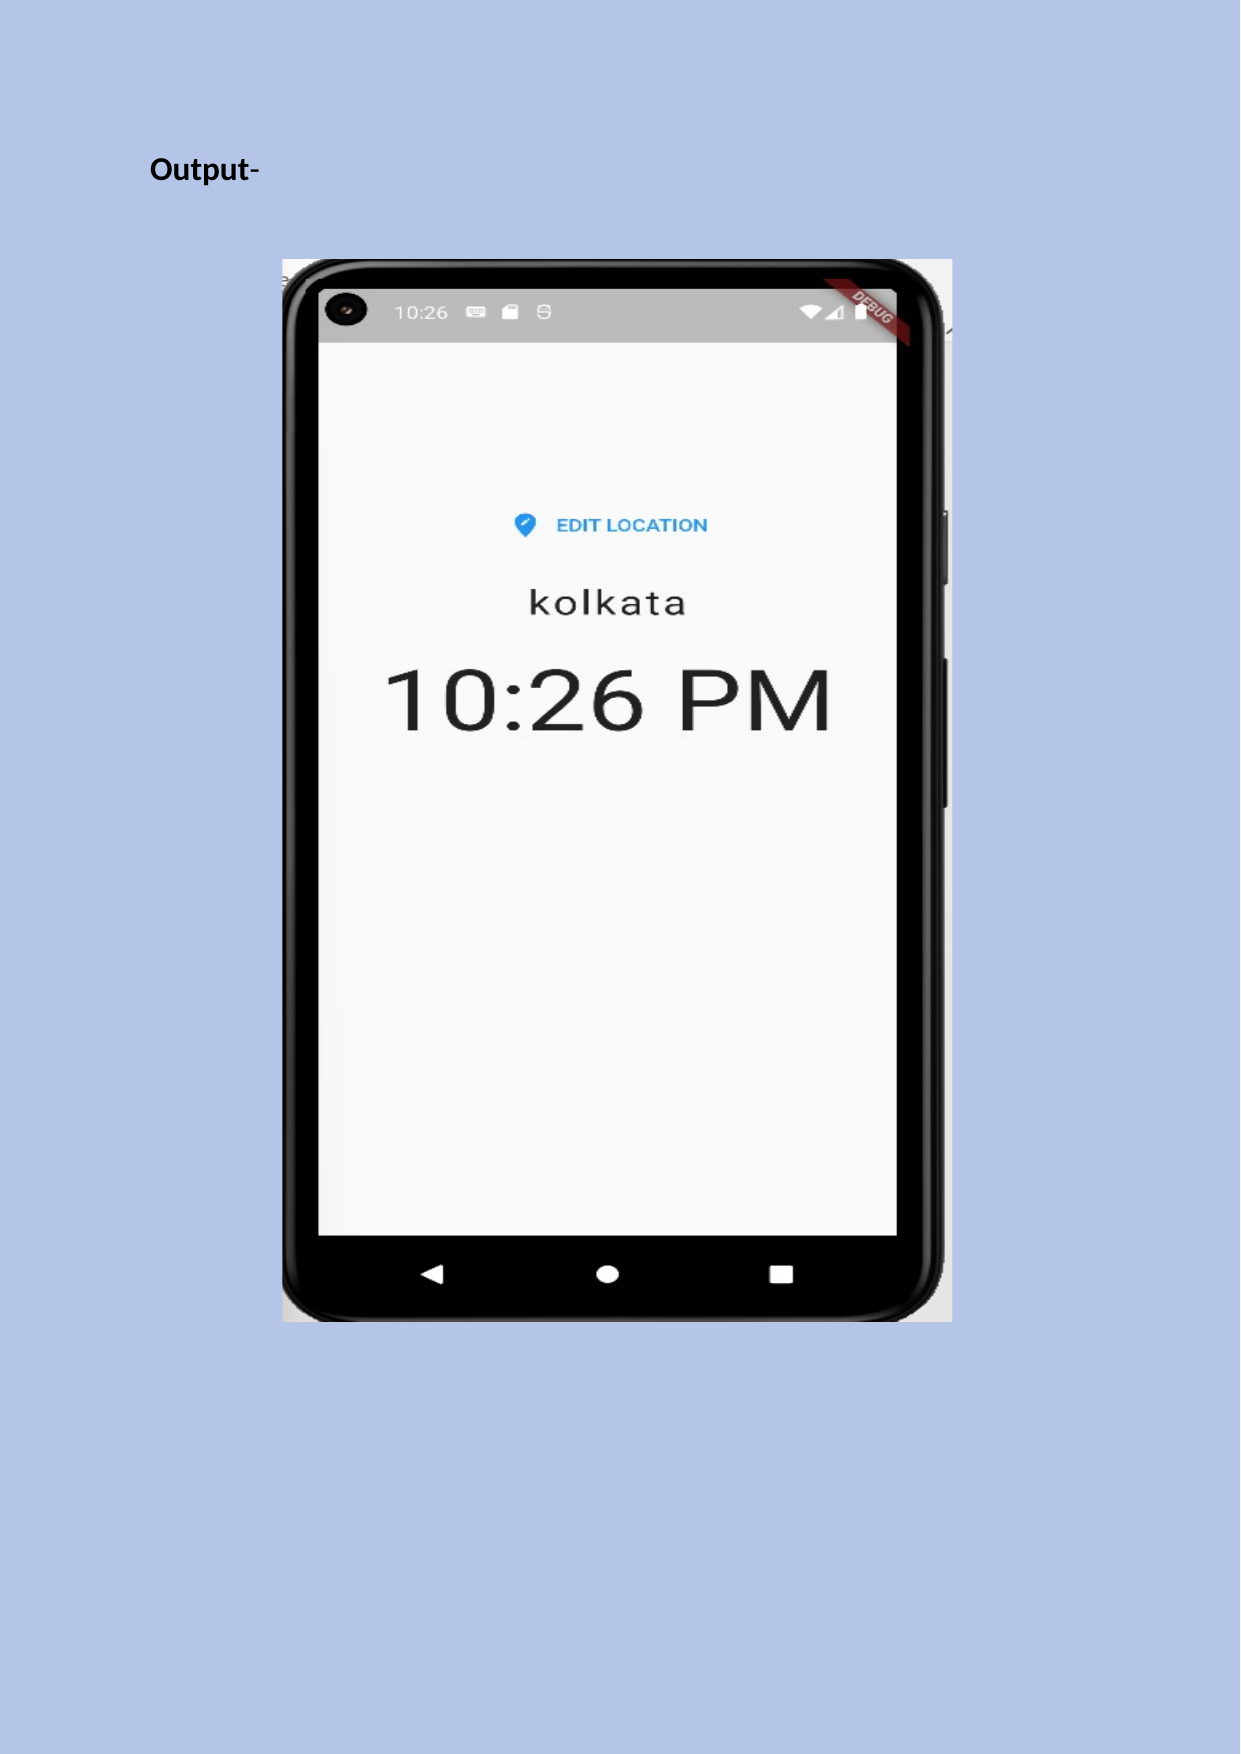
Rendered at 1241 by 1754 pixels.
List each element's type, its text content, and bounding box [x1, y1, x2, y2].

picture [282, 259, 953, 1322]
text Output- [150, 148, 1105, 189]
